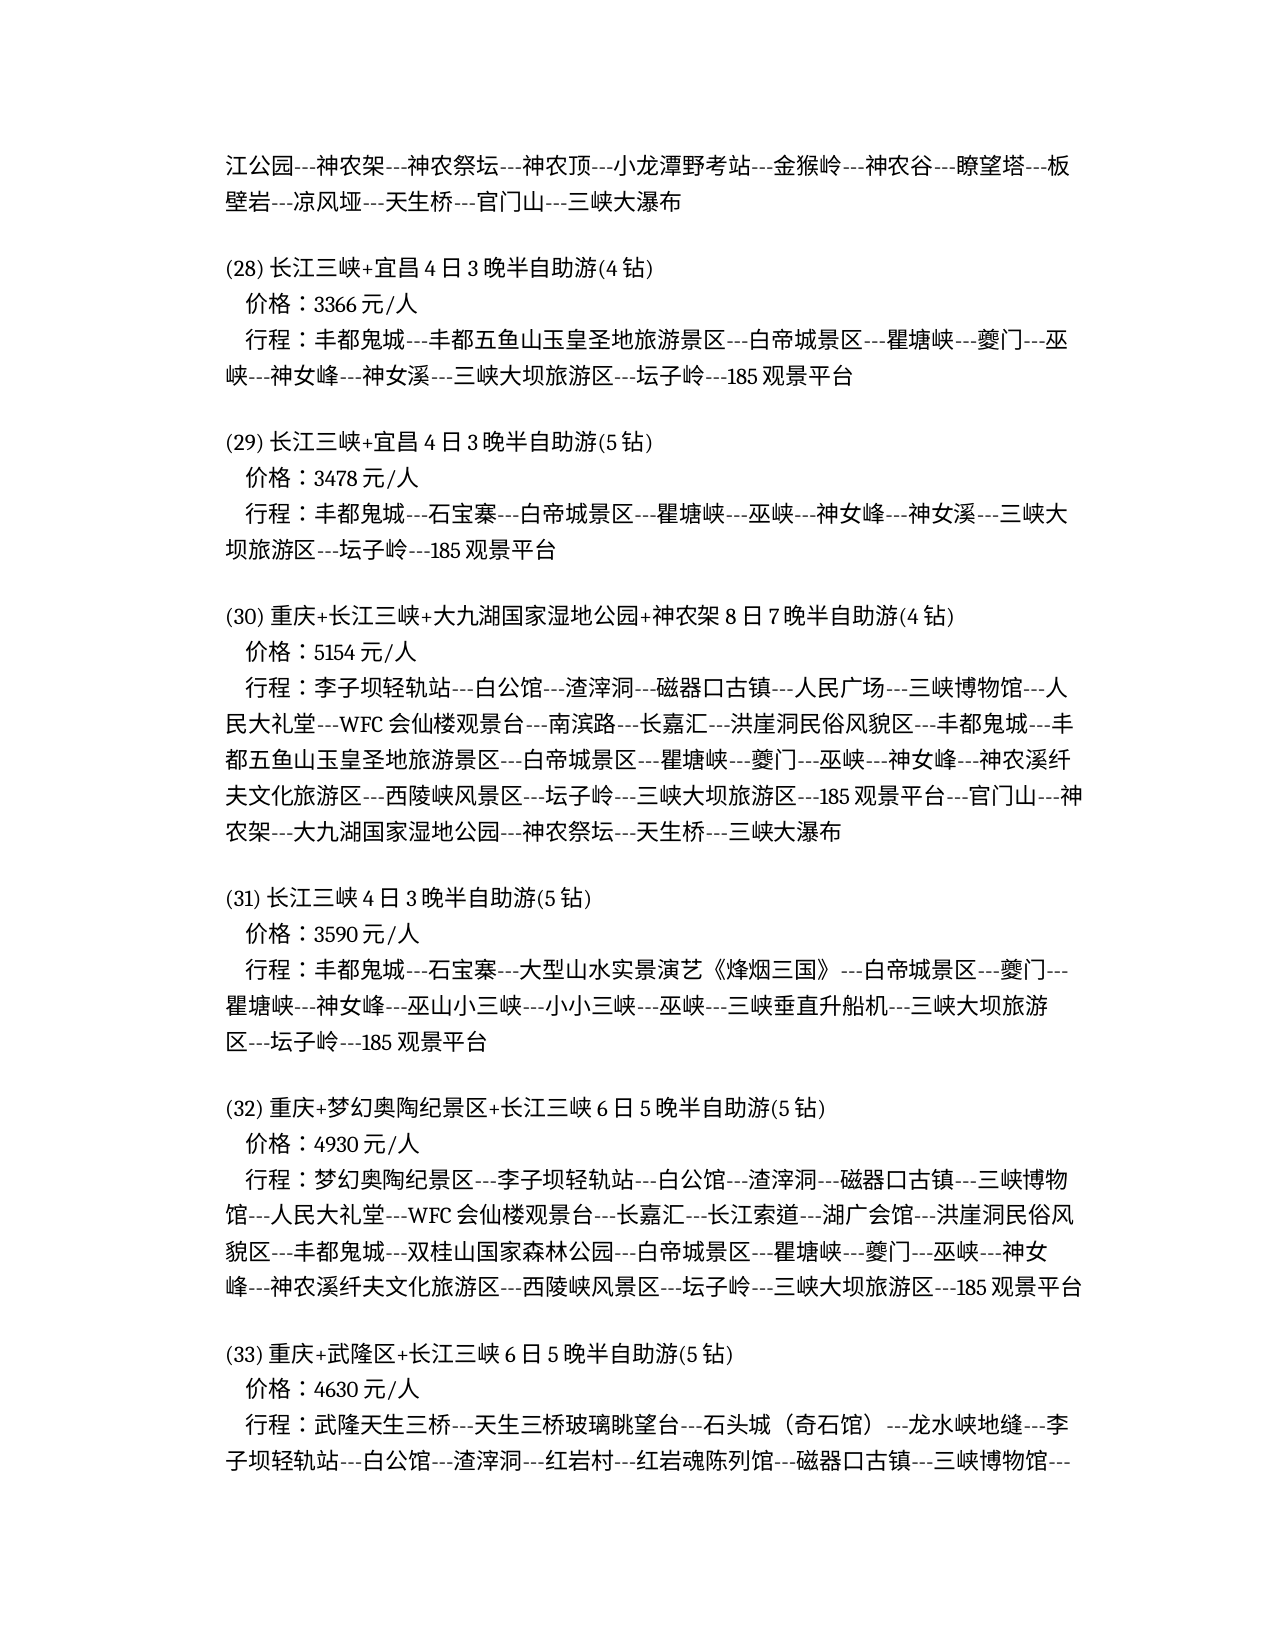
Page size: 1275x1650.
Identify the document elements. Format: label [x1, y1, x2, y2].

list [187, 150, 1087, 1477]
